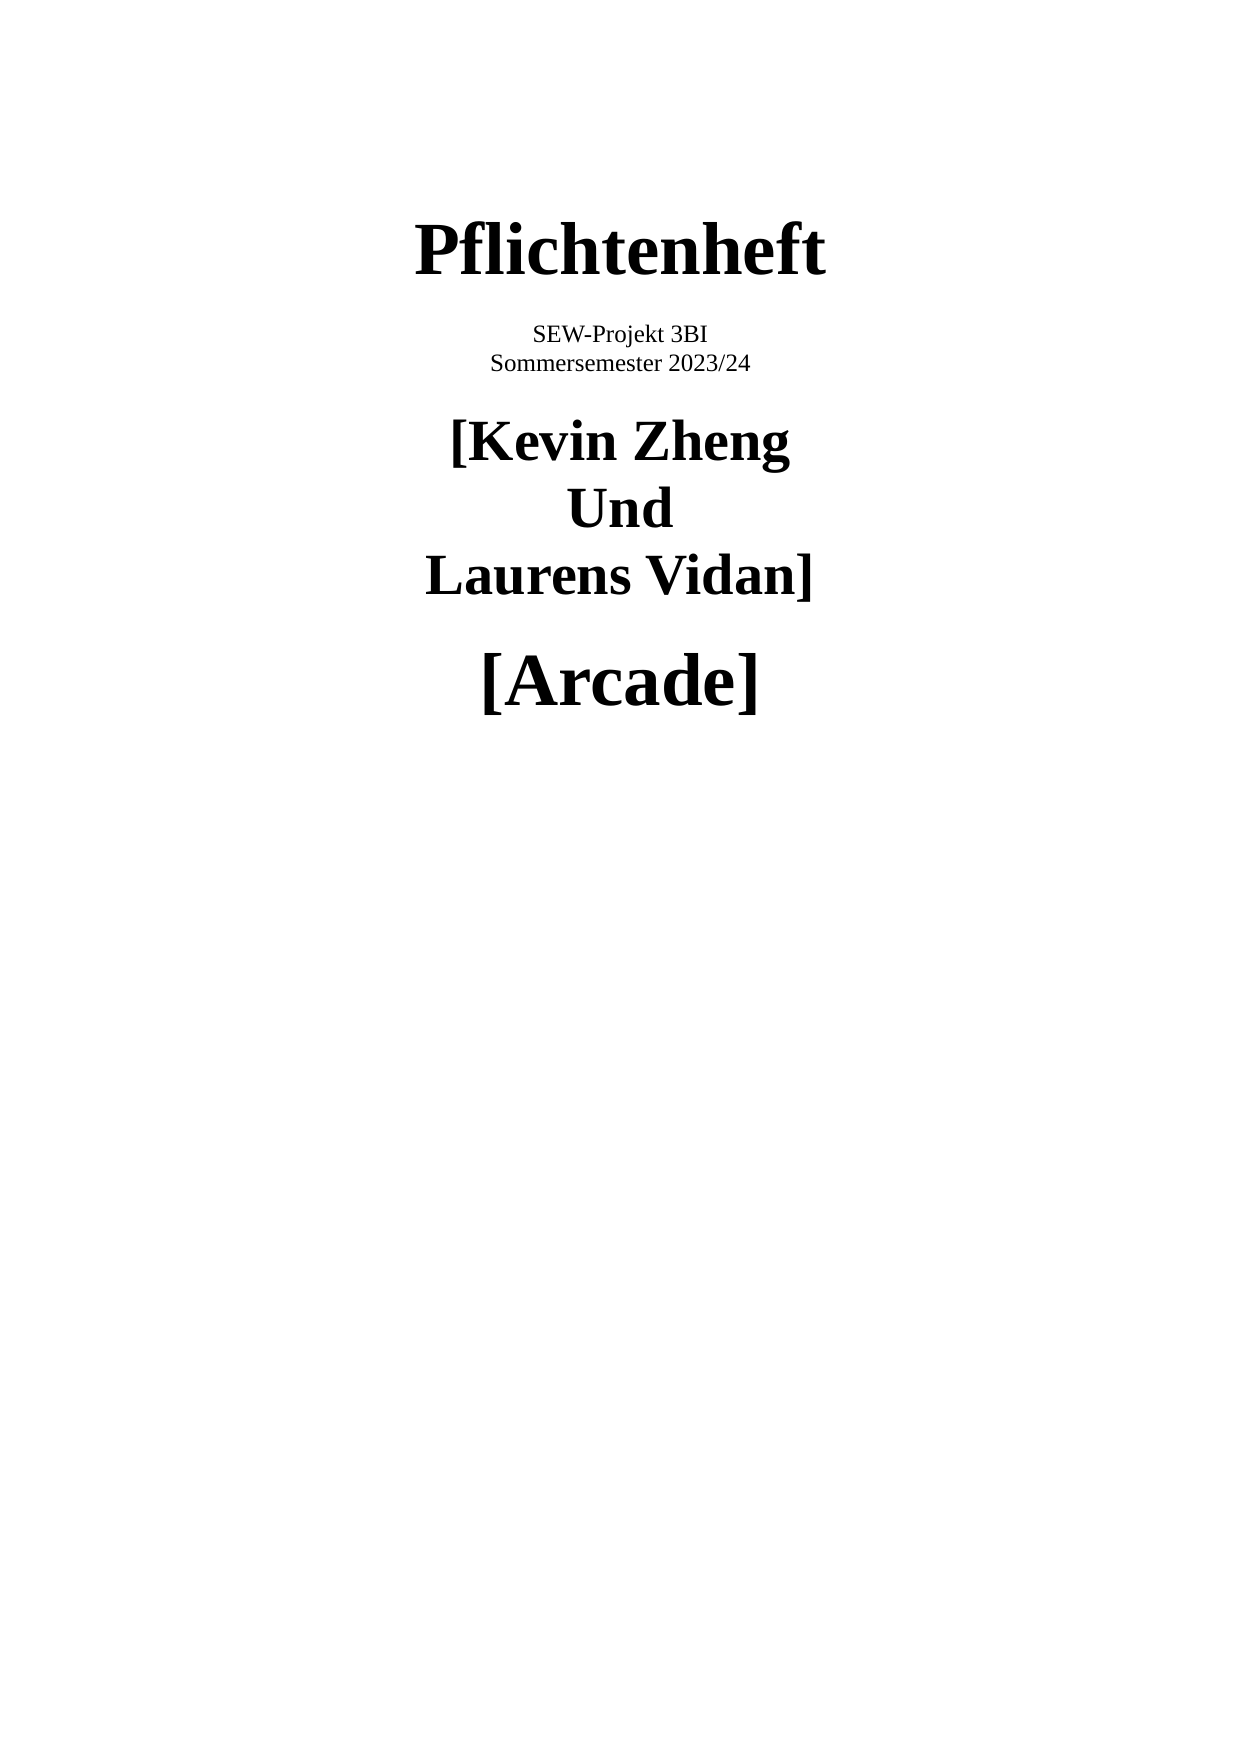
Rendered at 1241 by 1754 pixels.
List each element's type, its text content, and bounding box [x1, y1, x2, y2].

text SEW-Projekt 3BI [118, 319, 1122, 348]
text Sommersemester 2023/24 [118, 348, 1122, 377]
text [Kevin Zheng [118, 406, 1122, 473]
text Pflichtenheft [118, 204, 1122, 291]
text Laurens Vidan] [118, 540, 1122, 607]
text Und [118, 473, 1122, 540]
text [Arcade] [118, 636, 1122, 722]
